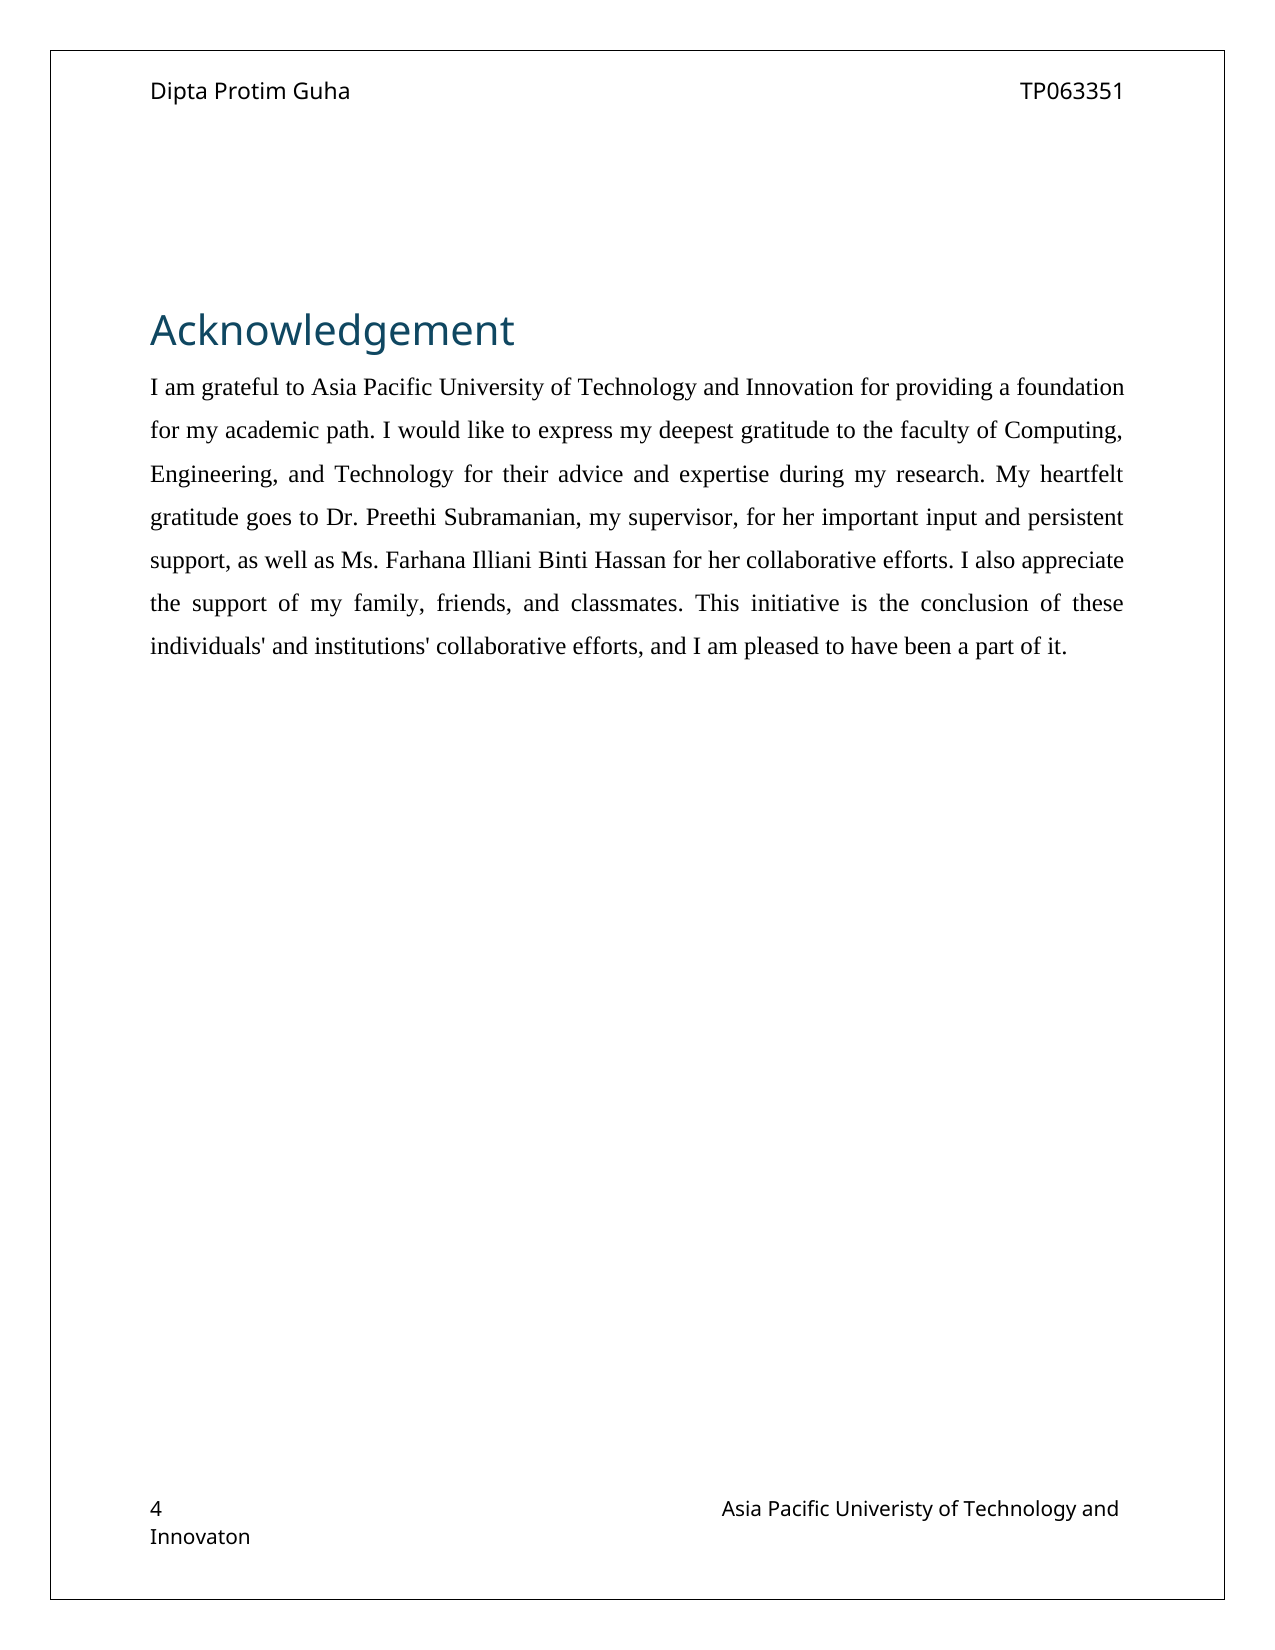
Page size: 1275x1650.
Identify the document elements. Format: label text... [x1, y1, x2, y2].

text Acknowledgement I am grateful to Asia Pacific University of Technology and Innovation for providing a foundation for my academic path. I would like to express my deepest gratitude to the faculty of Computing, Engineering, and Technology for their advice and expertise during my research. My heartfelt gratitude goes to Dr. Preethi Subramanian, my supervisor, for her important input and persistent support, as well as Ms. Farhana Illiani Binti Hassan for her collaborative efforts. I also appreciate the support of my family, friends, and classmates. This initiative is the conclusion of these individuals' and institutions' collaborative efforts, and I am pleased to have been a part of it. [150, 301, 1125, 660]
